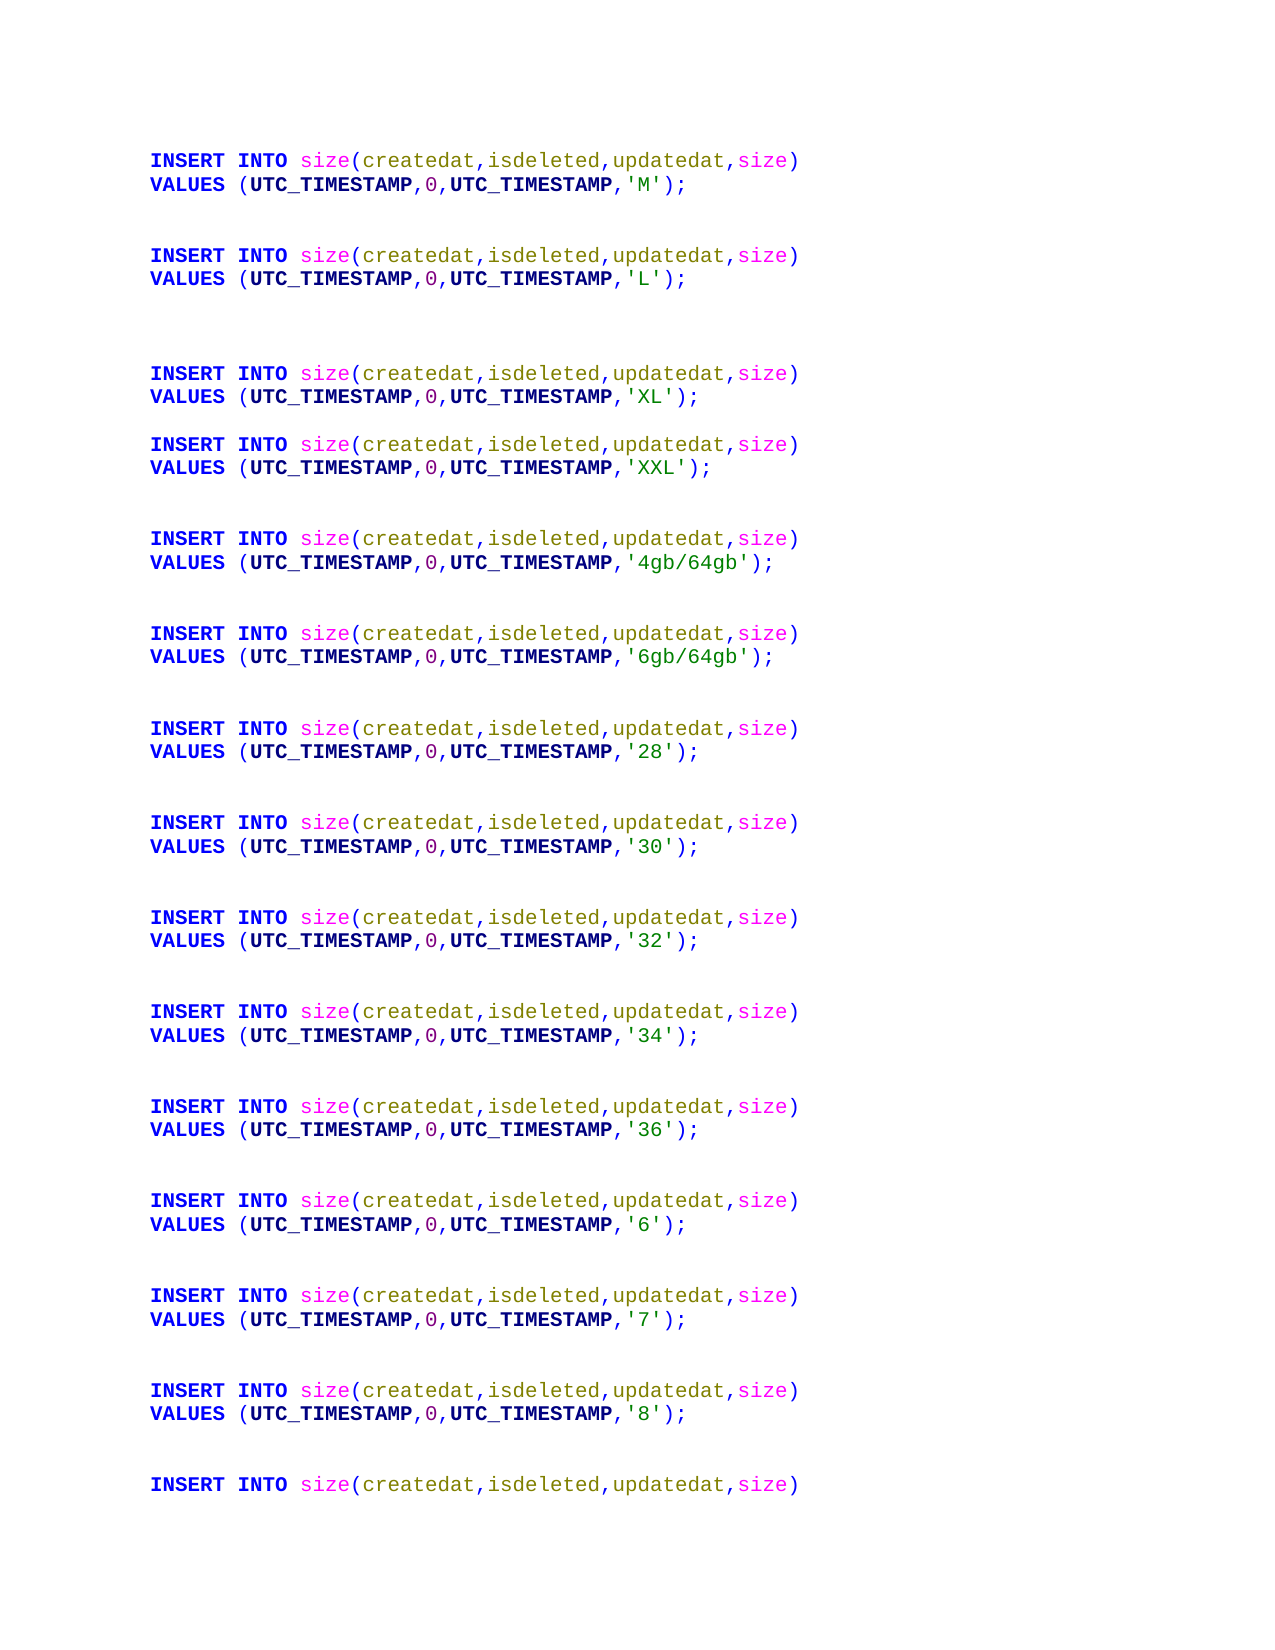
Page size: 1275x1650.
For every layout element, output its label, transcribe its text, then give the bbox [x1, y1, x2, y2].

text VALUES (UTC_TIMESTAMP,0,UTC_TIMESTAMP,'7'); [150, 1309, 1125, 1332]
text INSERT INTO size(createdat,isdeleted,updatedat,size) [150, 623, 1125, 647]
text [150, 1379, 1125, 1403]
text INSERT INTO size(createdat,isdeleted,updatedat,size) [150, 1285, 1125, 1309]
text VALUES (UTC_TIMESTAMP,0,UTC_TIMESTAMP,'4gb/64gb'); [150, 552, 1125, 576]
text VALUES (UTC_TIMESTAMP,0,UTC_TIMESTAMP,'8'); [150, 1403, 1125, 1427]
text INSERT INTO size(createdat,isdeleted,updatedat,size) [150, 528, 1125, 552]
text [150, 150, 1125, 174]
text VALUES (UTC_TIMESTAMP,0,UTC_TIMESTAMP,'32'); [150, 930, 1125, 954]
text INSERT INTO size(createdat,isdeleted,updatedat,size) [150, 717, 1125, 741]
text INSERT INTO size(createdat,isdeleted,updatedat,size) [150, 907, 1125, 930]
text INSERT INTO size(createdat,isdeleted,updatedat,size) [150, 1190, 1125, 1214]
text INSERT INTO size(createdat,isdeleted,updatedat,size) [150, 812, 1125, 836]
text INSERT INTO size(createdat,isdeleted,updatedat,size) [150, 1001, 1125, 1025]
text INSERT INTO size(createdat,isdeleted,updatedat,size) [150, 1096, 1125, 1119]
text VALUES (UTC_TIMESTAMP,0,UTC_TIMESTAMP,'6'); [150, 1214, 1125, 1238]
text VALUES (UTC_TIMESTAMP,0,UTC_TIMESTAMP,'6gb/64gb'); [150, 647, 1125, 670]
text VALUES (UTC_TIMESTAMP,0,UTC_TIMESTAMP,'30'); [150, 836, 1125, 859]
text INSERT INTO size(createdat,isdeleted,updatedat,size) [150, 363, 1125, 386]
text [150, 244, 1125, 268]
text VALUES (UTC_TIMESTAMP,0,UTC_TIMESTAMP,'L'); [150, 268, 1125, 292]
text VALUES (UTC_TIMESTAMP,0,UTC_TIMESTAMP,'34'); [150, 1025, 1125, 1048]
text VALUES (UTC_TIMESTAMP,0,UTC_TIMESTAMP,'XL'); [150, 386, 1125, 410]
text INSERT INTO size(createdat,isdeleted,updatedat,size) [150, 434, 1125, 457]
text VALUES (UTC_TIMESTAMP,0,UTC_TIMESTAMP,'36'); [150, 1119, 1125, 1143]
text VALUES (UTC_TIMESTAMP,0,UTC_TIMESTAMP,'M'); [150, 174, 1125, 197]
text VALUES (UTC_TIMESTAMP,0,UTC_TIMESTAMP,'28'); [150, 741, 1125, 765]
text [150, 1474, 1125, 1498]
text VALUES (UTC_TIMESTAMP,0,UTC_TIMESTAMP,'XXL'); [150, 457, 1125, 481]
